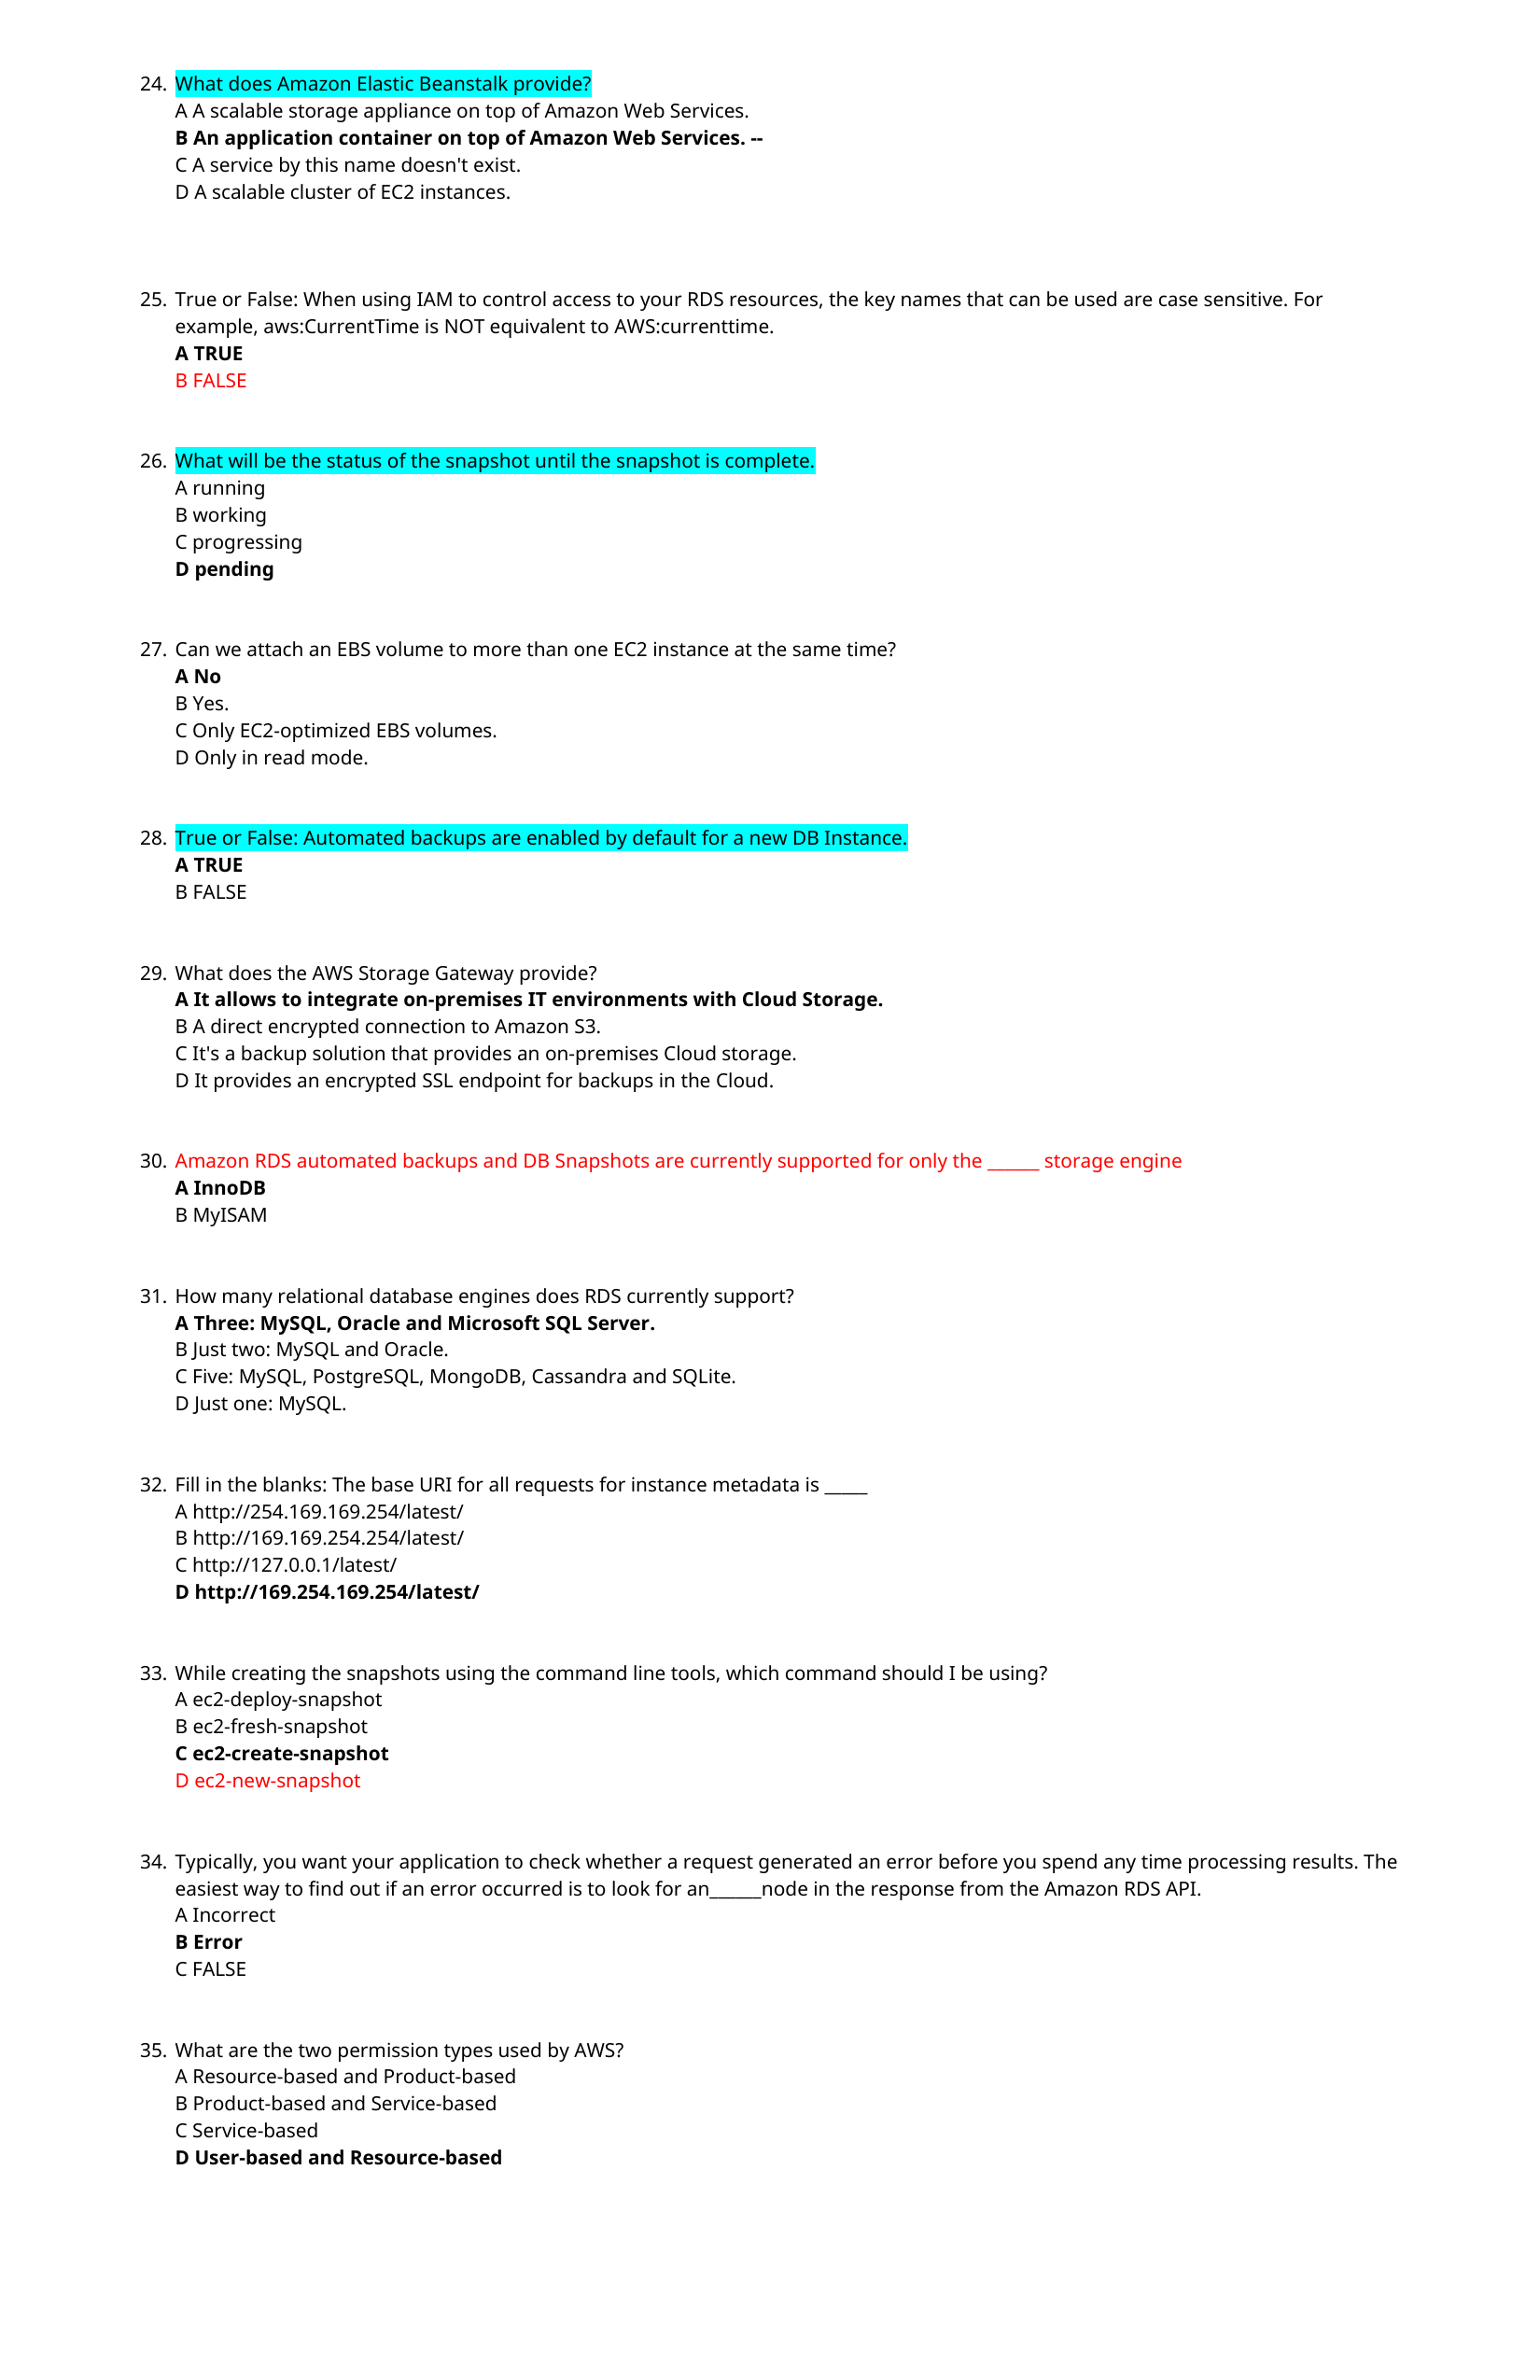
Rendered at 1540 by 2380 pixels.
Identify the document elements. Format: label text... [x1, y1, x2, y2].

list What does the AWS Storage Gateway provide? A It allows to integrate on-premises IT environments with Cloud Storage. B A direct encrypted connection to Amazon S3. C It's a backup solution that provides an on-premises Cloud storage. D It provides an encrypted SSL endpoint for backups in the Cloud. [140, 959, 1400, 1147]
list Typically, you want your application to check whether a request generated an error before you spend any time processing results. The easiest way to find out if an error occurred is to look for an______node in the response from the Amazon RDS API. A Incorrect B Error C FALSE [140, 1847, 1400, 2036]
list What are the two permission types used by AWS? A Resource-based and Product-based B Product-based and Service-based C Service-based D User-based and Resource-based [140, 2036, 1400, 2224]
list True or False: Automated backups are enabled by default for a new DB Instance. A TRUE B FALSE [140, 824, 1400, 959]
list What will be the status of the snapshot until the snapshot is complete. A running B working C progressing D pending [140, 447, 1400, 636]
list Fill in the blanks: The base URI for all requests for instance metadata is _____ A http://254.169.169.254/latest/ B http://169.169.254.254/latest/ C http://127.0.0.1/latest/ D http://169.254.169.254/latest/ [140, 1470, 1400, 1659]
list True or False: When using IAM to control access to your RDS resources, the key names that can be used are case sensitive. For example, aws:CurrentTime is NOT equivalent to AWS:currenttime. A TRUE B FALSE [140, 286, 1400, 447]
list What does Amazon Elastic Beanstalk provide? A A scalable storage appliance on top of Amazon Web Services. B An application container on top of Amazon Web Services. -- C A service by this name doesn't exist. D A scalable cluster of EC2 instances. [140, 70, 1400, 286]
list Amazon RDS automated backups and DB Snapshots are currently supported for only the ______ storage engine A InnoDB B MyISAM [140, 1147, 1400, 1281]
list Can we attach an EBS volume to more than one EC2 instance at the same time? A No B Yes. C Only EC2-optimized EBS volumes. D Only in read mode. [140, 636, 1400, 824]
list While creating the snapshots using the command line tools, which command should I be using? A ec2-deploy-snapshot B ec2-fresh-snapshot C ec2-create-snapshot D ec2-new-snapshot [140, 1659, 1400, 1847]
list How many relational database engines does RDS currently support? A Three: MySQL, Oracle and Microsoft SQL Server. B Just two: MySQL and Oracle. C Five: MySQL, PostgreSQL, MongoDB, Cassandra and SQLite. D Just one: MySQL. [140, 1281, 1400, 1470]
